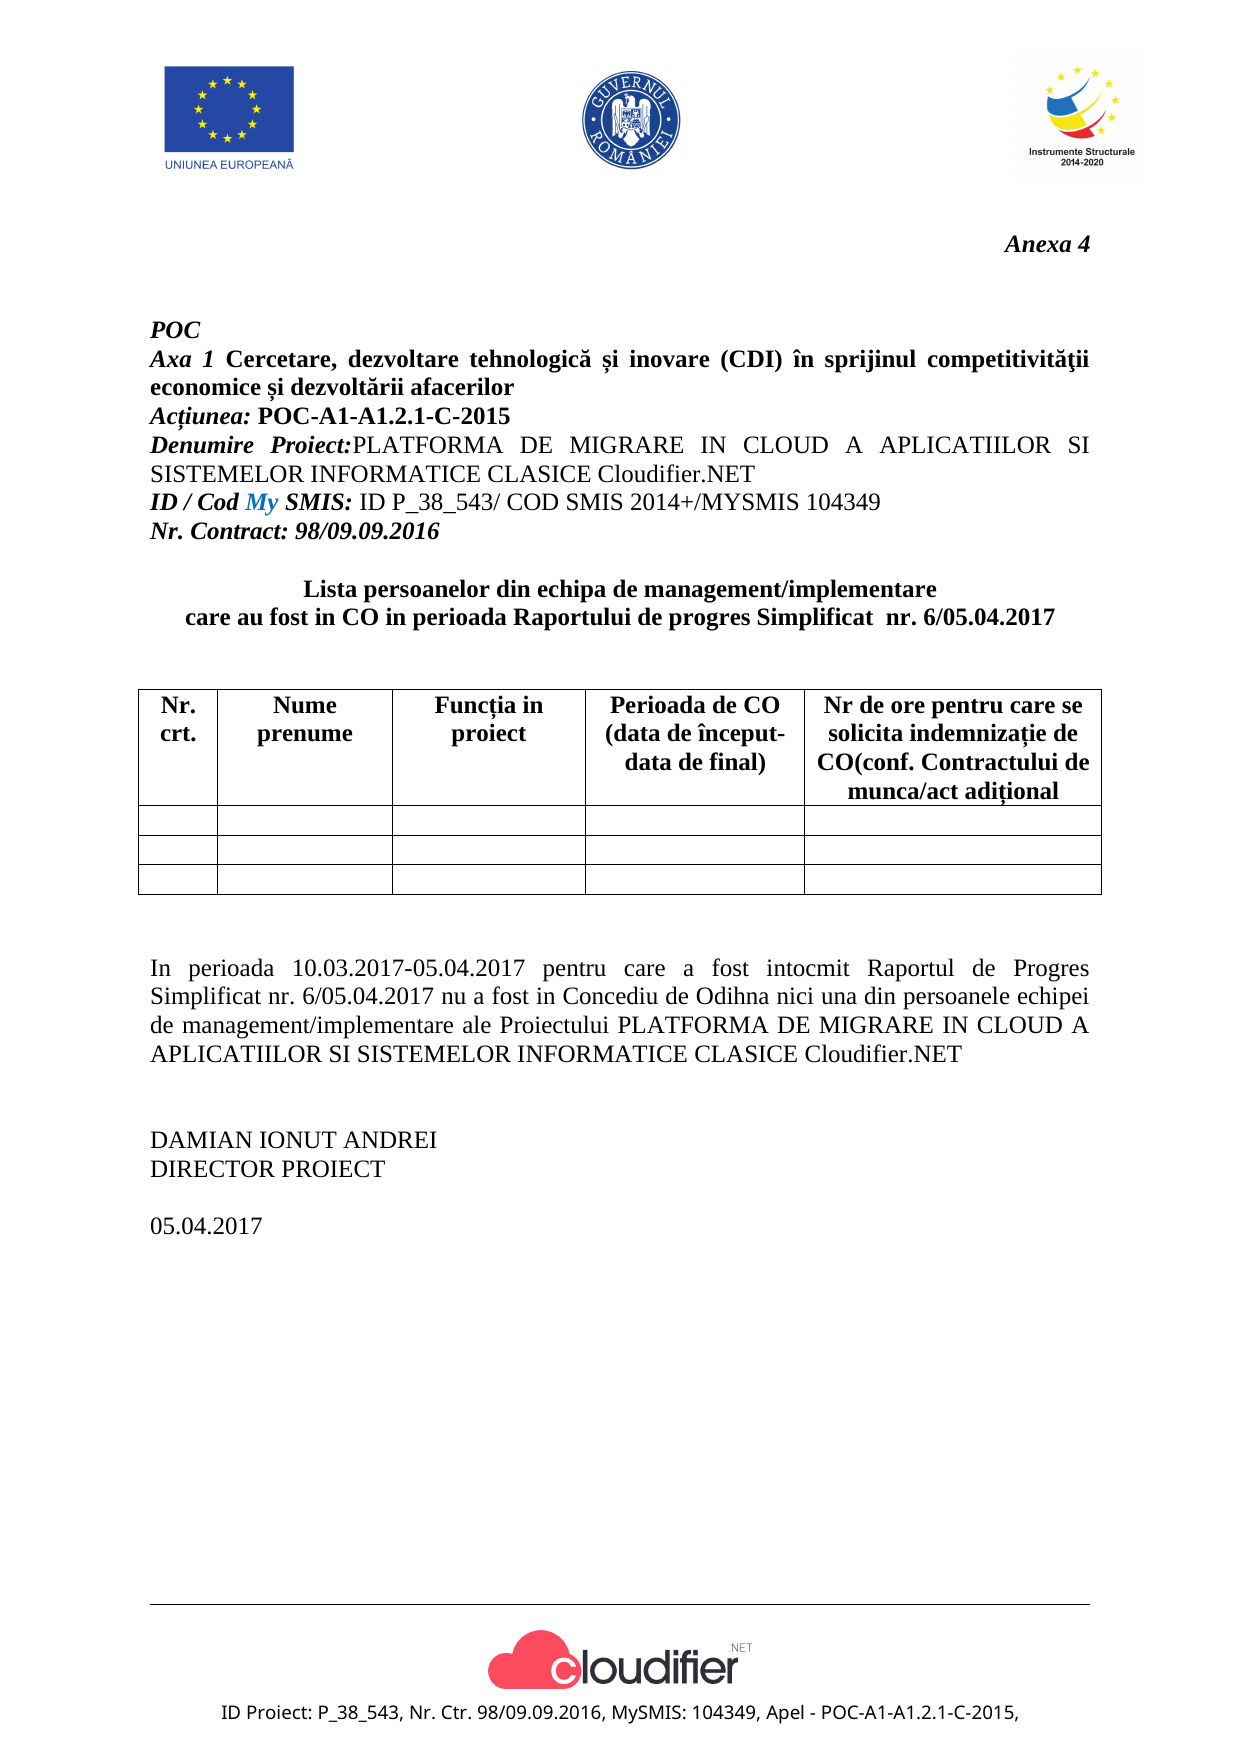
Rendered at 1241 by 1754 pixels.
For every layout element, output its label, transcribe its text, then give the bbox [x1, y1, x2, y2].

table_cell [139, 865, 217, 894]
table_cell [218, 806, 392, 834]
text DAMIAN IONUT ANDREI [150, 1125, 1090, 1154]
text 05.04.2017 [150, 1211, 1090, 1240]
table_cell [586, 806, 804, 834]
table_cell [139, 836, 217, 864]
table_cell [805, 865, 1101, 894]
text care au fost in CO in perioada Raportului de progres Simplificat nr. 6/05.04.2017 [150, 602, 1090, 631]
text In perioada 10.03.2017-05.04.2017 pentru care a fost intocmit Raportul de Progres Simplificat nr. 6/05.04.2017 nu a fost in Concediu de Odihna nici una din persoanele echipei de management/implementare ale Proiectului PLATFORMA DE MIGRARE IN CLOUD A APLICATIILOR SI SISTEMELOR INFORMATICE CLASICE Cloudifier.NET [150, 953, 1090, 1068]
table_cell [139, 806, 217, 834]
table_cell [218, 836, 392, 864]
table_header Nr. crt. [139, 690, 217, 805]
text Anexa 4 [150, 229, 1090, 257]
text Axa 1 Cercetare, dezvoltare tehnologică și inovare (CDI) în sprijinul competitivităţii economice și dezvoltării afacerilor [150, 344, 1090, 401]
text DIRECTOR PROIECT [150, 1154, 1090, 1183]
table_header Funcția in proiect [393, 690, 585, 805]
table_header Nume prenume [218, 690, 392, 805]
table_cell [393, 806, 585, 834]
picture [1009, 48, 1147, 186]
text Nr. Contract: 98/09.09.2016 [150, 516, 1090, 545]
picture [488, 1630, 753, 1689]
table_cell [393, 836, 585, 864]
text ID / Cod My SMIS: ID P_38_543/ COD SMIS 2014+/MYSMIS 104349 [150, 487, 1090, 516]
table_cell [393, 865, 585, 894]
table_cell [805, 836, 1101, 864]
text Denumire Proiect:PLATFORMA DE MIGRARE IN CLOUD A APLICATIILOR SI SISTEMELOR INFORMATICE CLASICE Cloudifier.NET [150, 430, 1090, 487]
table_header Perioada de CO (data de început-data de final) [586, 690, 804, 805]
table_cell [586, 865, 804, 894]
picture [556, 43, 705, 192]
table_cell [218, 865, 392, 894]
table_cell [805, 806, 1101, 834]
picture [150, 38, 309, 197]
text Lista persoanelor din echipa de management/implementare [150, 574, 1090, 602]
text Acțiunea: POC-A1-A1.2.1-C-2015 [150, 401, 1090, 430]
text POC [150, 315, 1090, 344]
table_cell [586, 836, 804, 864]
table_header Nr de ore pentru care se solicita indemnizație de CO(conf. Contractului de munca/act adițional [805, 690, 1101, 805]
